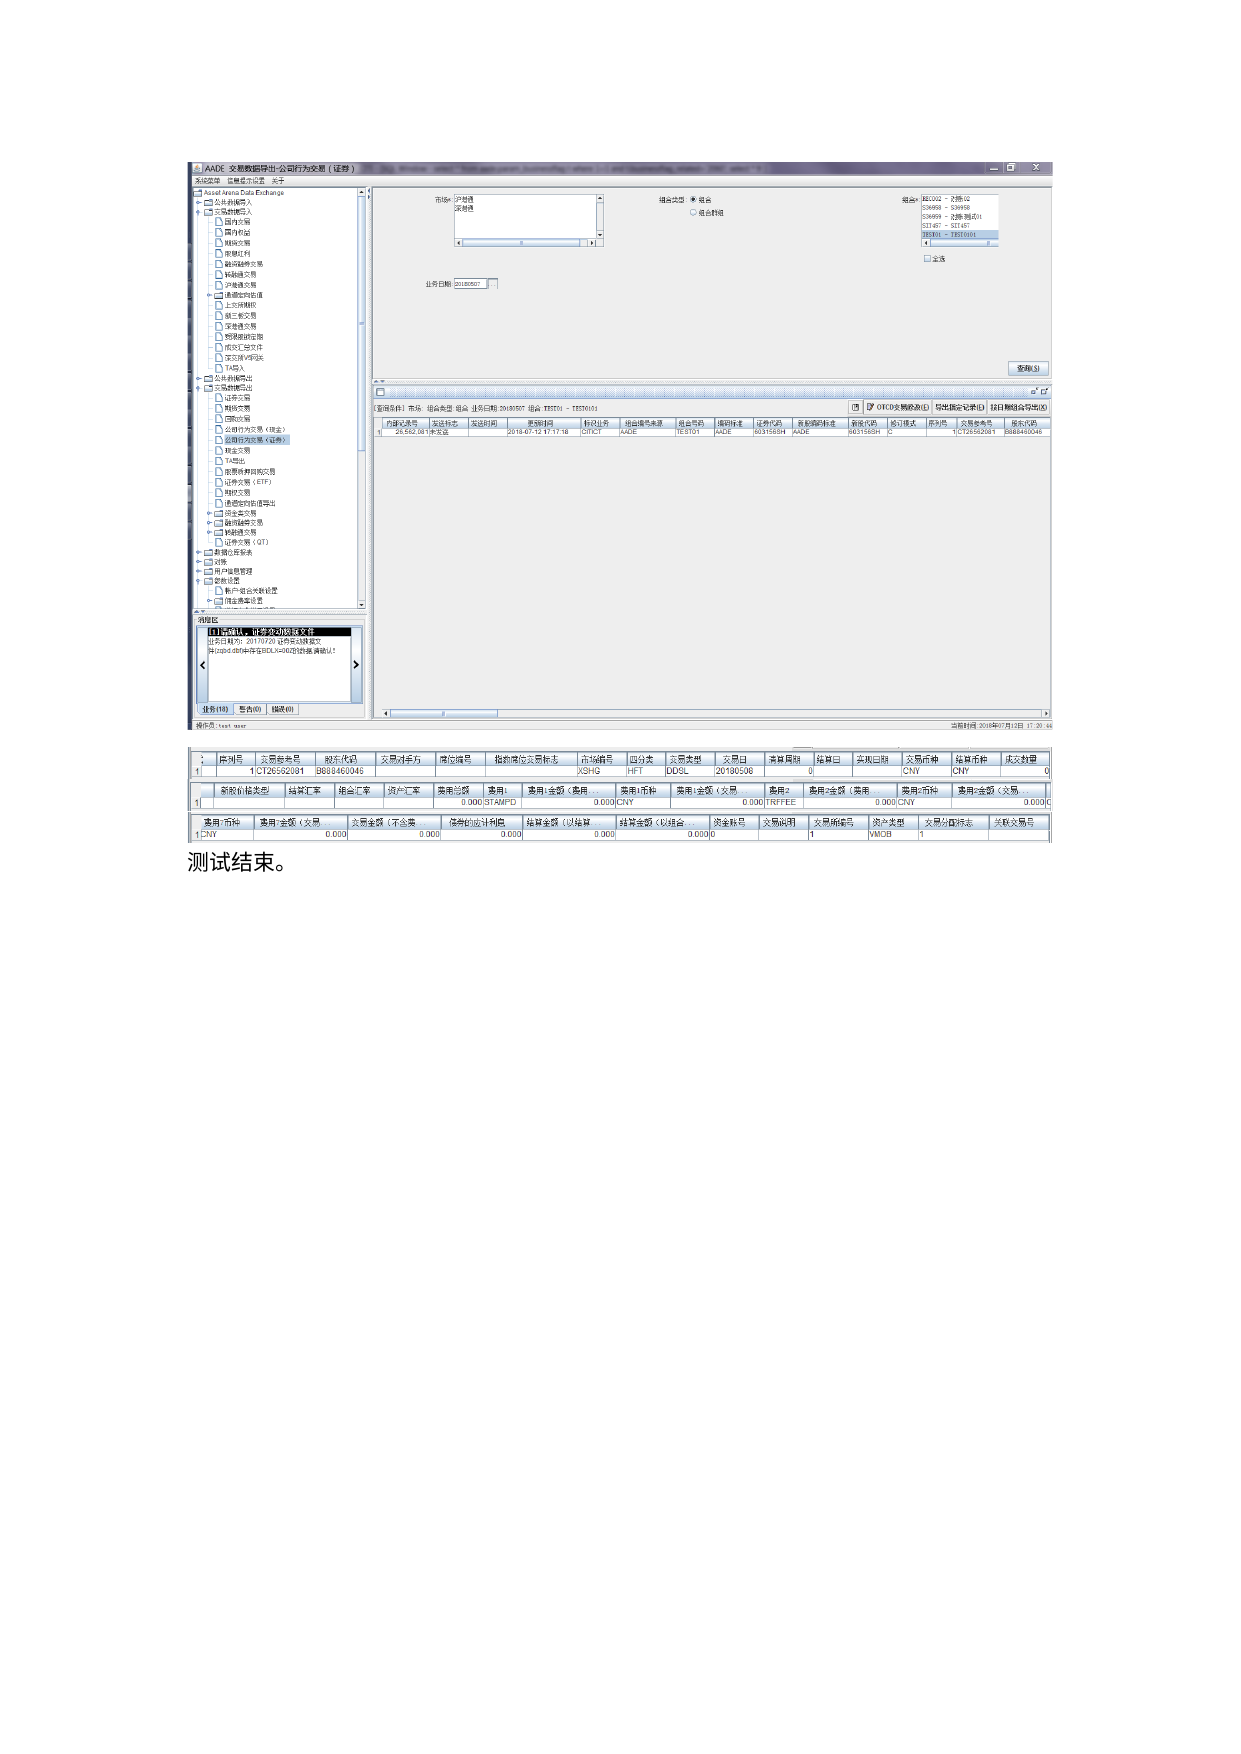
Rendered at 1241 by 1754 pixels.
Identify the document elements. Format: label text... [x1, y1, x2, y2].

picture [187, 812, 1053, 843]
picture [187, 747, 1053, 811]
picture [187, 162, 1053, 730]
text 测试结束。 [187, 844, 1053, 877]
